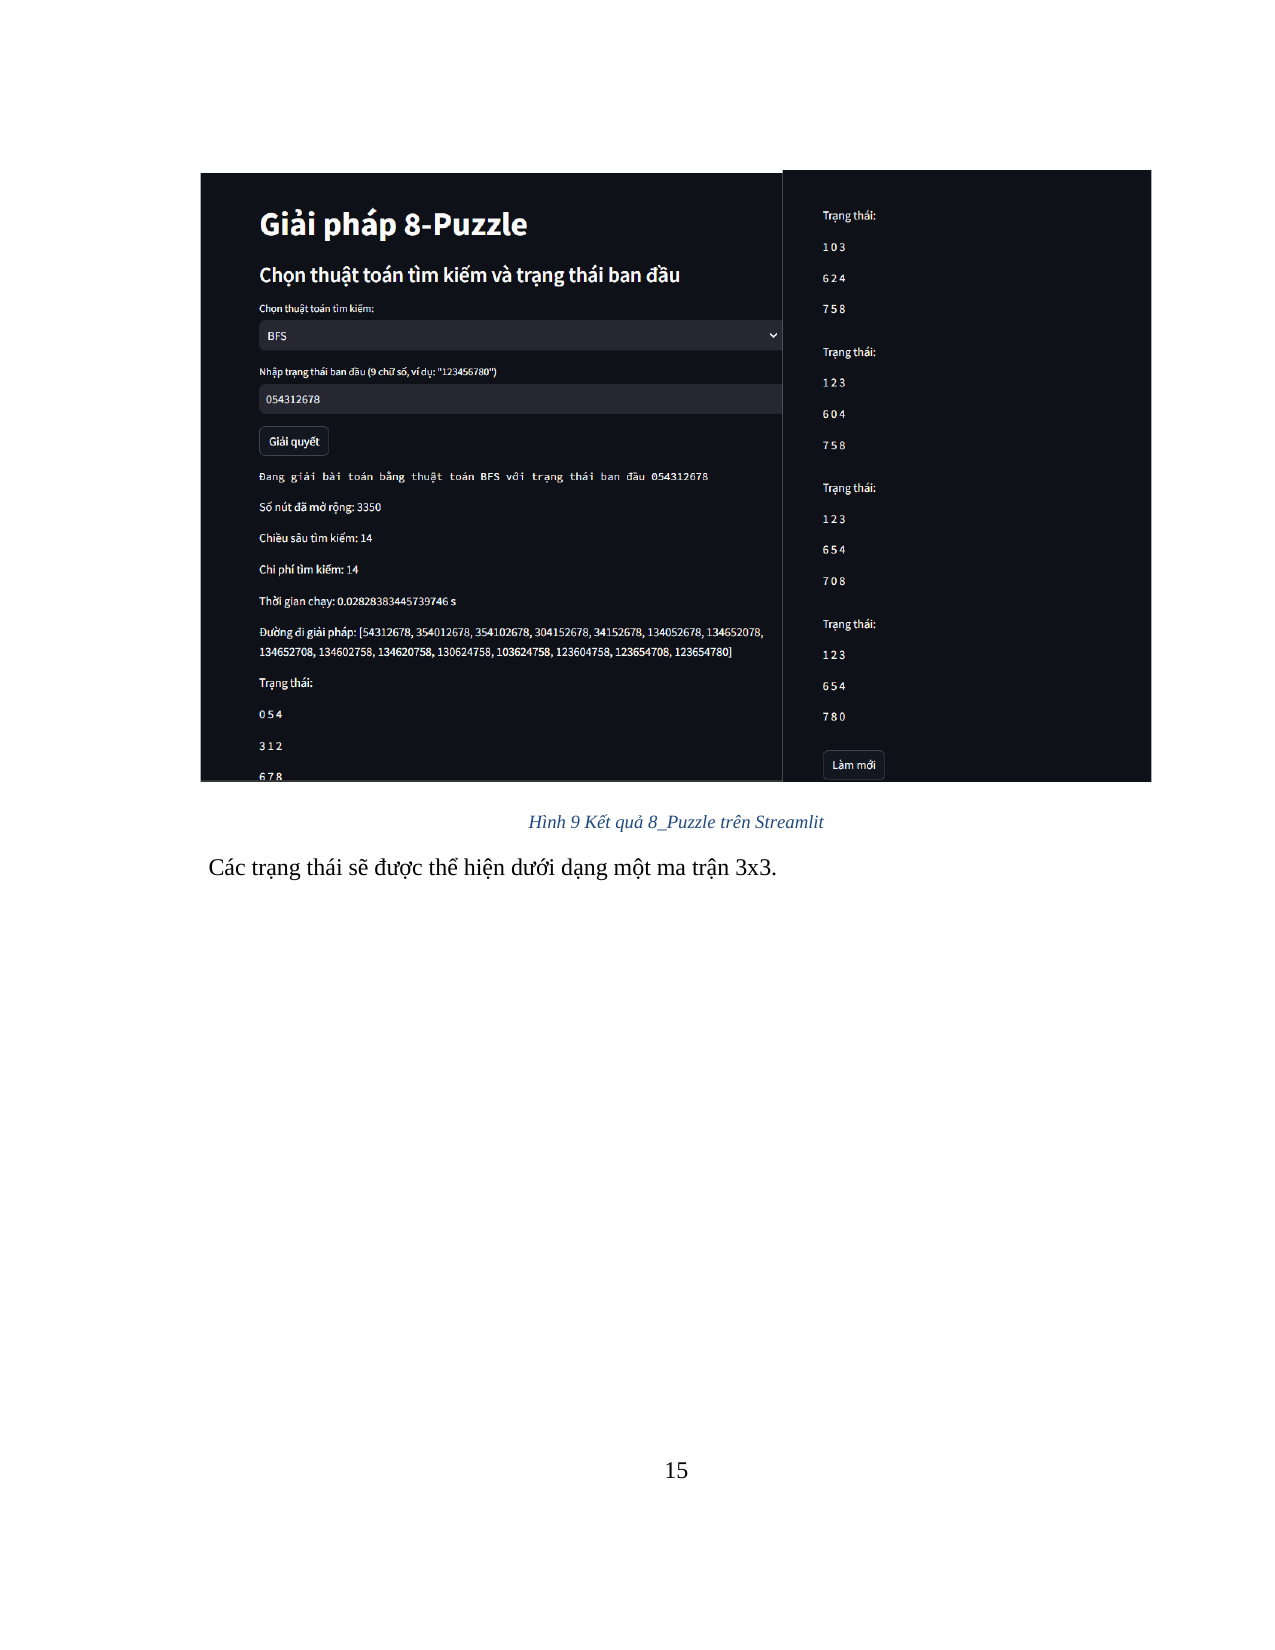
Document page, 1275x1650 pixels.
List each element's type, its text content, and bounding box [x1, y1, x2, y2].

text Hình 9 Kết quả 8_Puzzle trên Streamlit [178, 811, 1174, 832]
text Các trạng thái sẽ được thể hiện dưới dạng một ma trận 3x3. [178, 853, 1174, 881]
picture [200, 170, 1152, 782]
